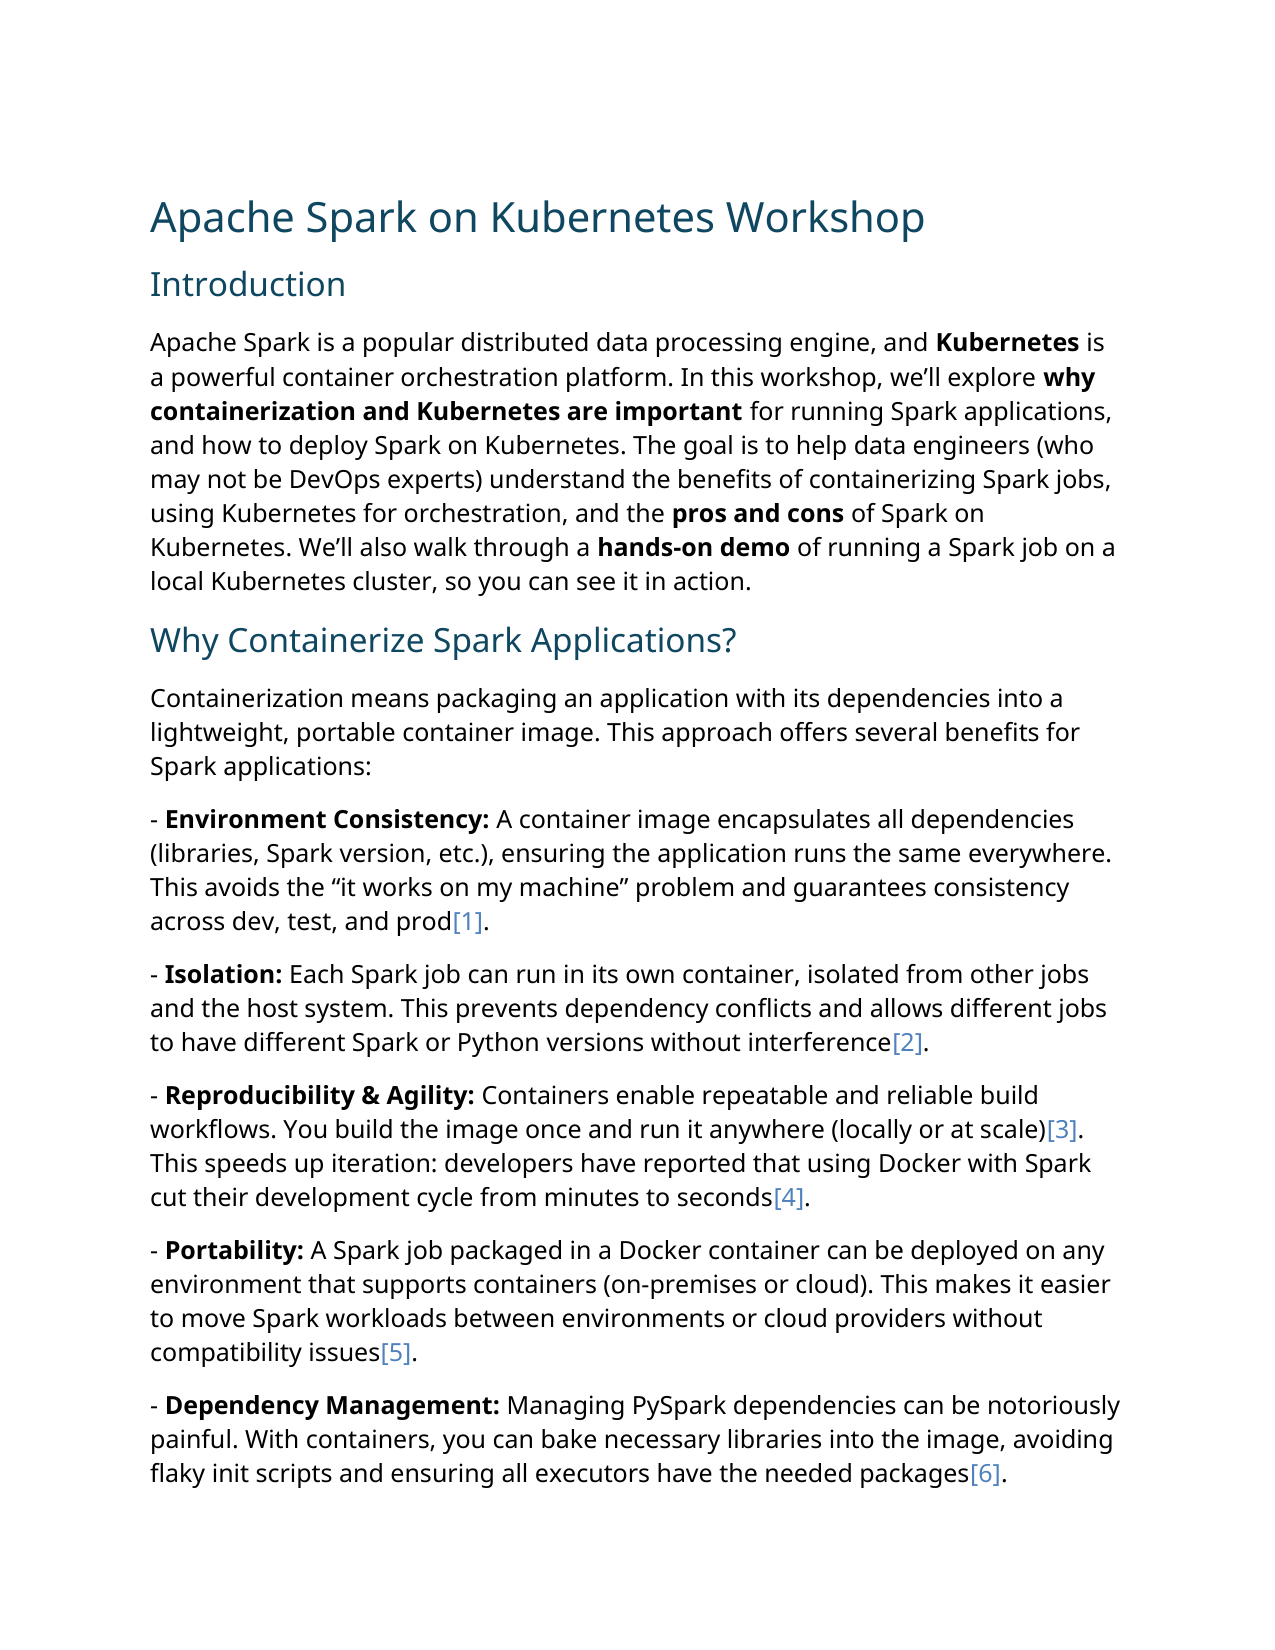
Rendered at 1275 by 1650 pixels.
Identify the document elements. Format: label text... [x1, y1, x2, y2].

subtitle Introduction [150, 261, 1125, 306]
text - Dependency Management: Managing PySpark dependencies can be notoriously painful. With containers, you can bake necessary libraries into the image, avoiding flaky init scripts and ensuring all executors have the needed packages[6]. [150, 1387, 1125, 1489]
text - Isolation: Each Spark job can run in its own container, isolated from other jobs and the host system. This prevents dependency conflicts and allows different jobs to have different Spark or Python versions without interference[2]. [150, 956, 1125, 1059]
text - Environment Consistency: A container image encapsulates all dependencies (libraries, Spark version, etc.), ensuring the application runs the same everywhere. This avoids the “it works on my machine” problem and guarantees consistency across dev, test, and prod[1]. [150, 801, 1125, 938]
subtitle Why Containerize Spark Applications? [150, 616, 1125, 662]
text - Portability: A Spark job packaged in a Docker container can be deployed on any environment that supports containers (on-premises or cloud). This makes it easier to move Spark workloads between environments or cloud providers without compatibility issues[5]. [150, 1232, 1125, 1369]
subtitle Apache Spark on Kubernetes Workshop [150, 187, 1125, 244]
text Containerization means packaging an application with its dependencies into a lightweight, portable container image. This approach offers several benefits for Spark applications: [150, 681, 1125, 783]
text - Reproducibility & Agility: Containers enable repeatable and reliable build workflows. You build the image once and run it anywhere (locally or at scale)[3]. This speeds up iteration: developers have reported that using Docker with Spark cut their development cycle from minutes to seconds[4]. [150, 1077, 1125, 1214]
text Apache Spark is a popular distributed data processing engine, and Kubernetes is a powerful container orchestration platform. In this workshop, we’ll explore why containerization and Kubernetes are important for running Spark applications, and how to deploy Spark on Kubernetes. The goal is to help data engineers (who may not be DevOps experts) understand the benefits of containerizing Spark jobs, using Kubernetes for orchestration, and the pros and cons of Spark on Kubernetes. We’ll also walk through a hands-on demo of running a Spark job on a local Kubernetes cluster, so you can see it in action. [150, 325, 1125, 598]
